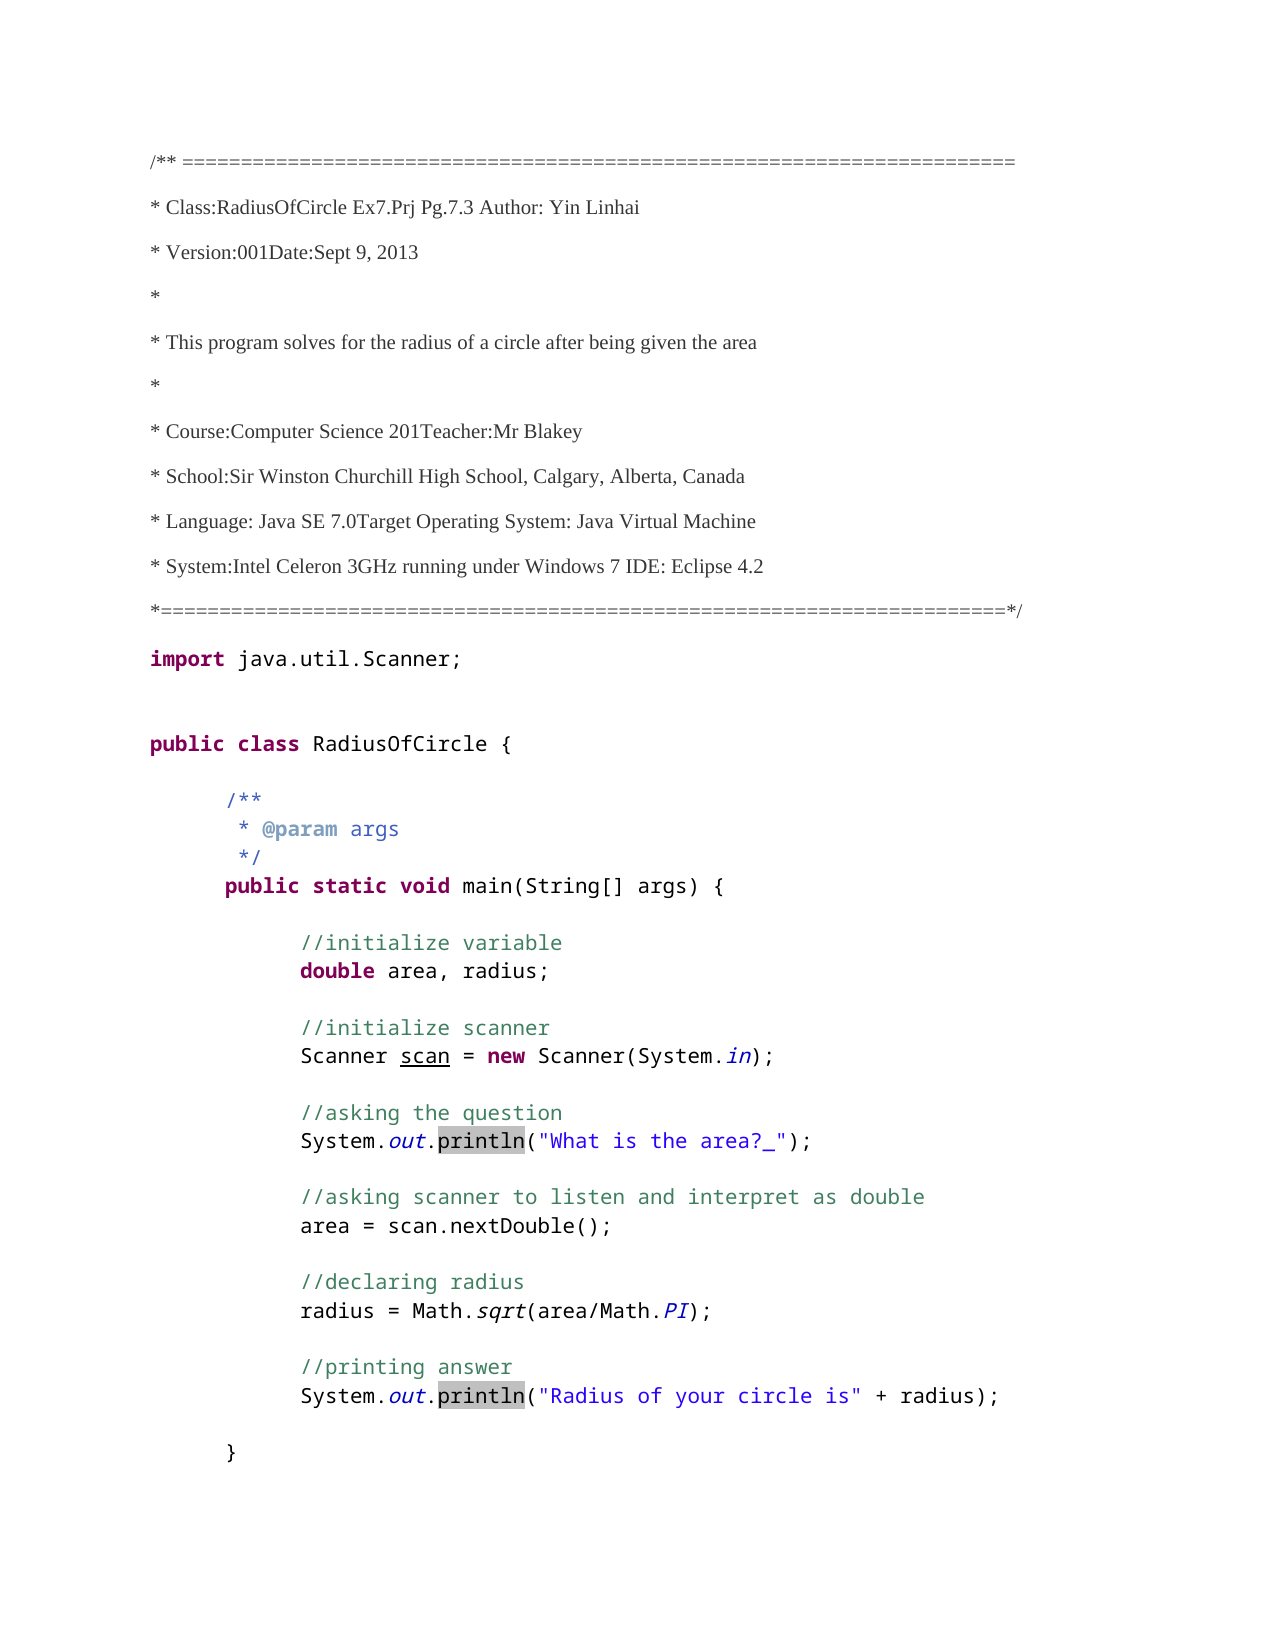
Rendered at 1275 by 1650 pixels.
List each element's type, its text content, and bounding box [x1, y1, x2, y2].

text * @param args [150, 814, 1125, 843]
text * Course:Computer Science 201Teacher:Mr Blakey [150, 419, 1125, 443]
text double area, radius; [150, 956, 1125, 985]
text System.out.println("Radius of your circle is" + radius); [525, 1381, 1125, 1409]
text */ [150, 843, 1125, 871]
text * System:Intel Celeron 3GHz running under Windows 7 IDE: Eclipse 4.2 [150, 554, 1125, 578]
text System.out.println("What is the area?_"); [525, 1126, 1125, 1154]
text public static void main(String[] args) { [150, 871, 1125, 900]
text //printing answer [150, 1352, 1125, 1381]
text //declaring radius [150, 1267, 1125, 1296]
text area = scan.nextDouble(); [150, 1211, 1125, 1239]
text import java.util.Scanner; [150, 644, 1125, 672]
text *========================================================================*/ [150, 599, 1125, 623]
text Scanner scan = new Scanner(System.in); [150, 1041, 1125, 1069]
text * This program solves for the radius of a circle after being given the area [150, 329, 1125, 354]
text * [150, 374, 1125, 398]
text * School:Sir Winston Churchill High School, Calgary, Alberta, Canada [150, 464, 1125, 488]
text //asking the question [150, 1098, 1125, 1126]
text public class RadiusOfCircle { [150, 729, 1125, 758]
text /** ======================================================================= [150, 150, 1125, 174]
text * Language: Java SE 7.0Target Operating System: Java Virtual Machine [150, 509, 1125, 533]
text System.out.println("Radius of your circle is" + radius); [150, 1381, 438, 1409]
text * Class:RadiusOfCircle Ex7.Prj Pg.7.3 Author: Yin Linhai [150, 195, 1125, 219]
text //initialize variable [150, 928, 1125, 956]
text radius = Math.sqrt(area/Math.PI); [150, 1296, 1125, 1324]
text //initialize scanner [150, 1013, 1125, 1041]
text * [150, 285, 1125, 309]
text * Version:001Date:Sept 9, 2013 [150, 240, 1125, 264]
text } [150, 1437, 1125, 1466]
text /** [150, 786, 1125, 814]
text System.out.println("What is the area?_"); [150, 1126, 438, 1154]
text //asking scanner to listen and interpret as double [150, 1182, 1125, 1211]
